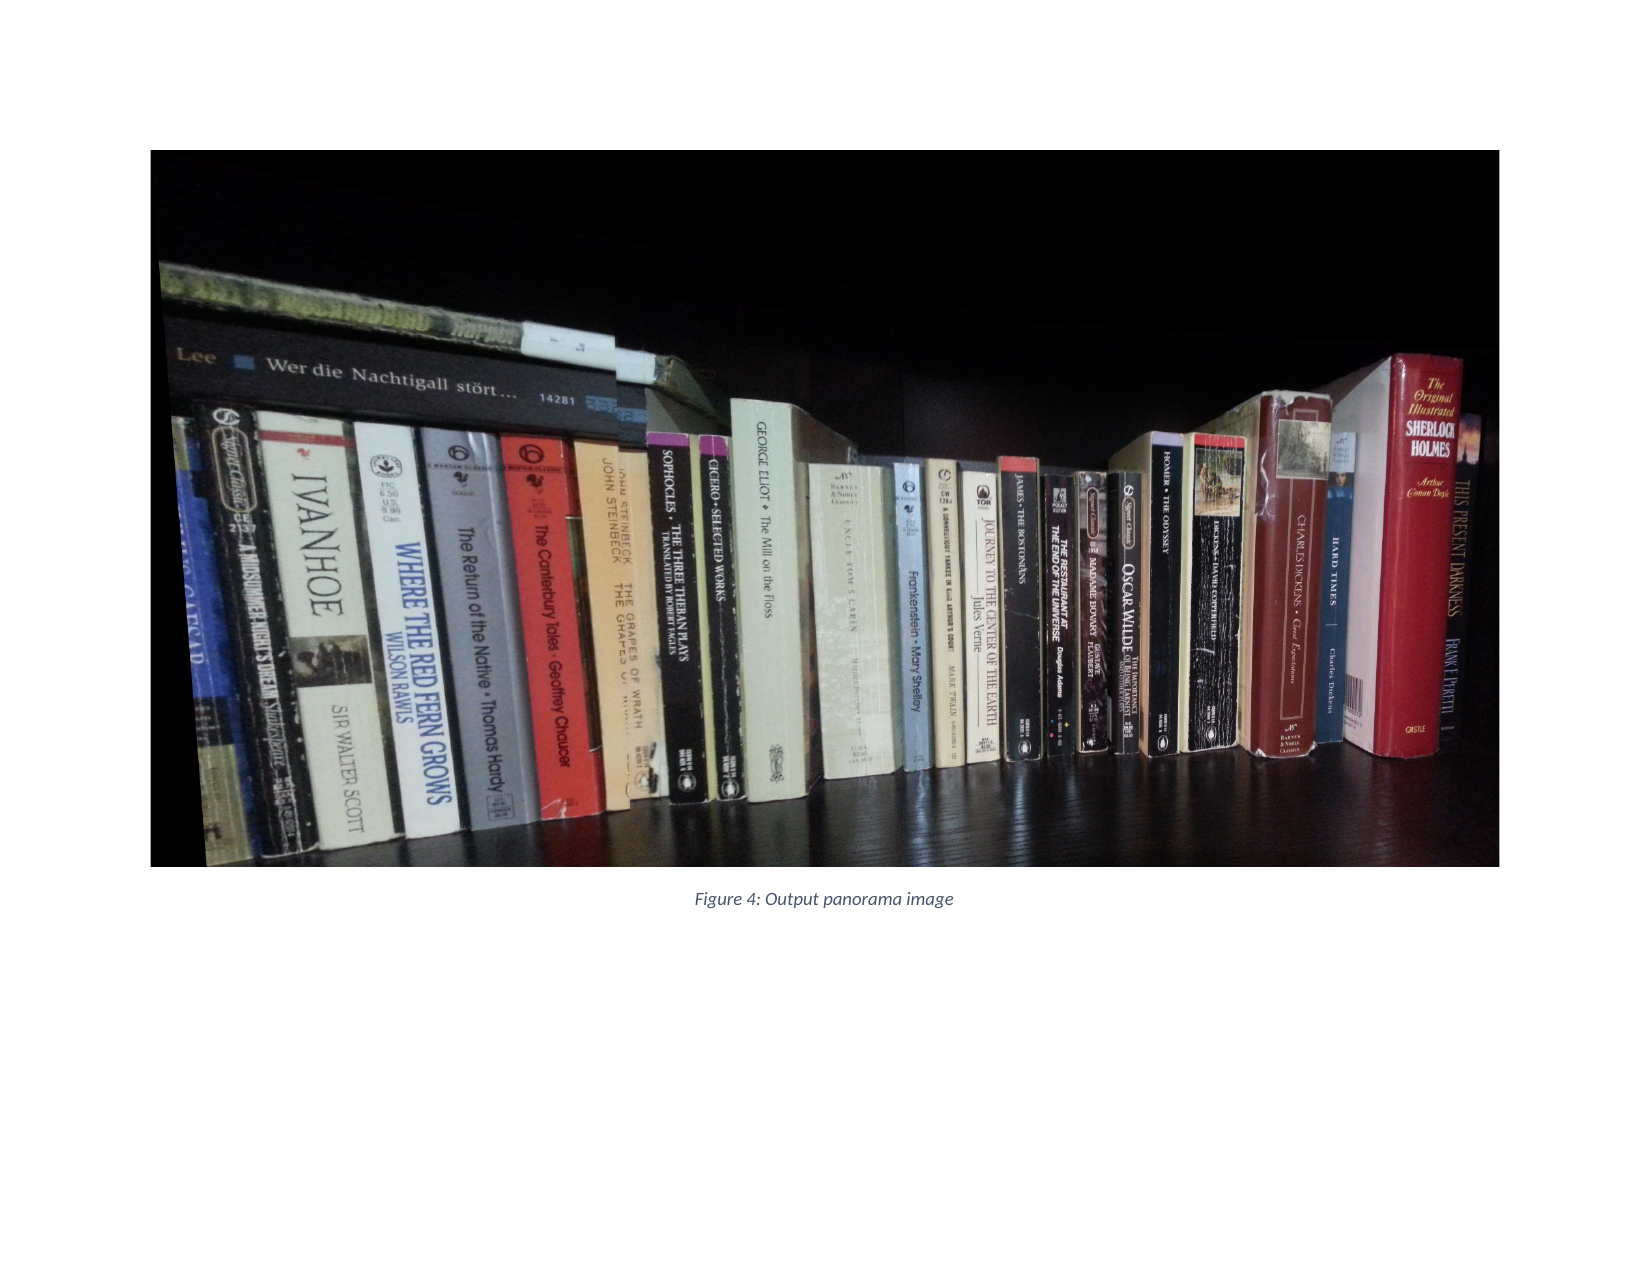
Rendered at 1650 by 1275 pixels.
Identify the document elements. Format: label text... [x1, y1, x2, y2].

picture [150, 150, 1500, 867]
